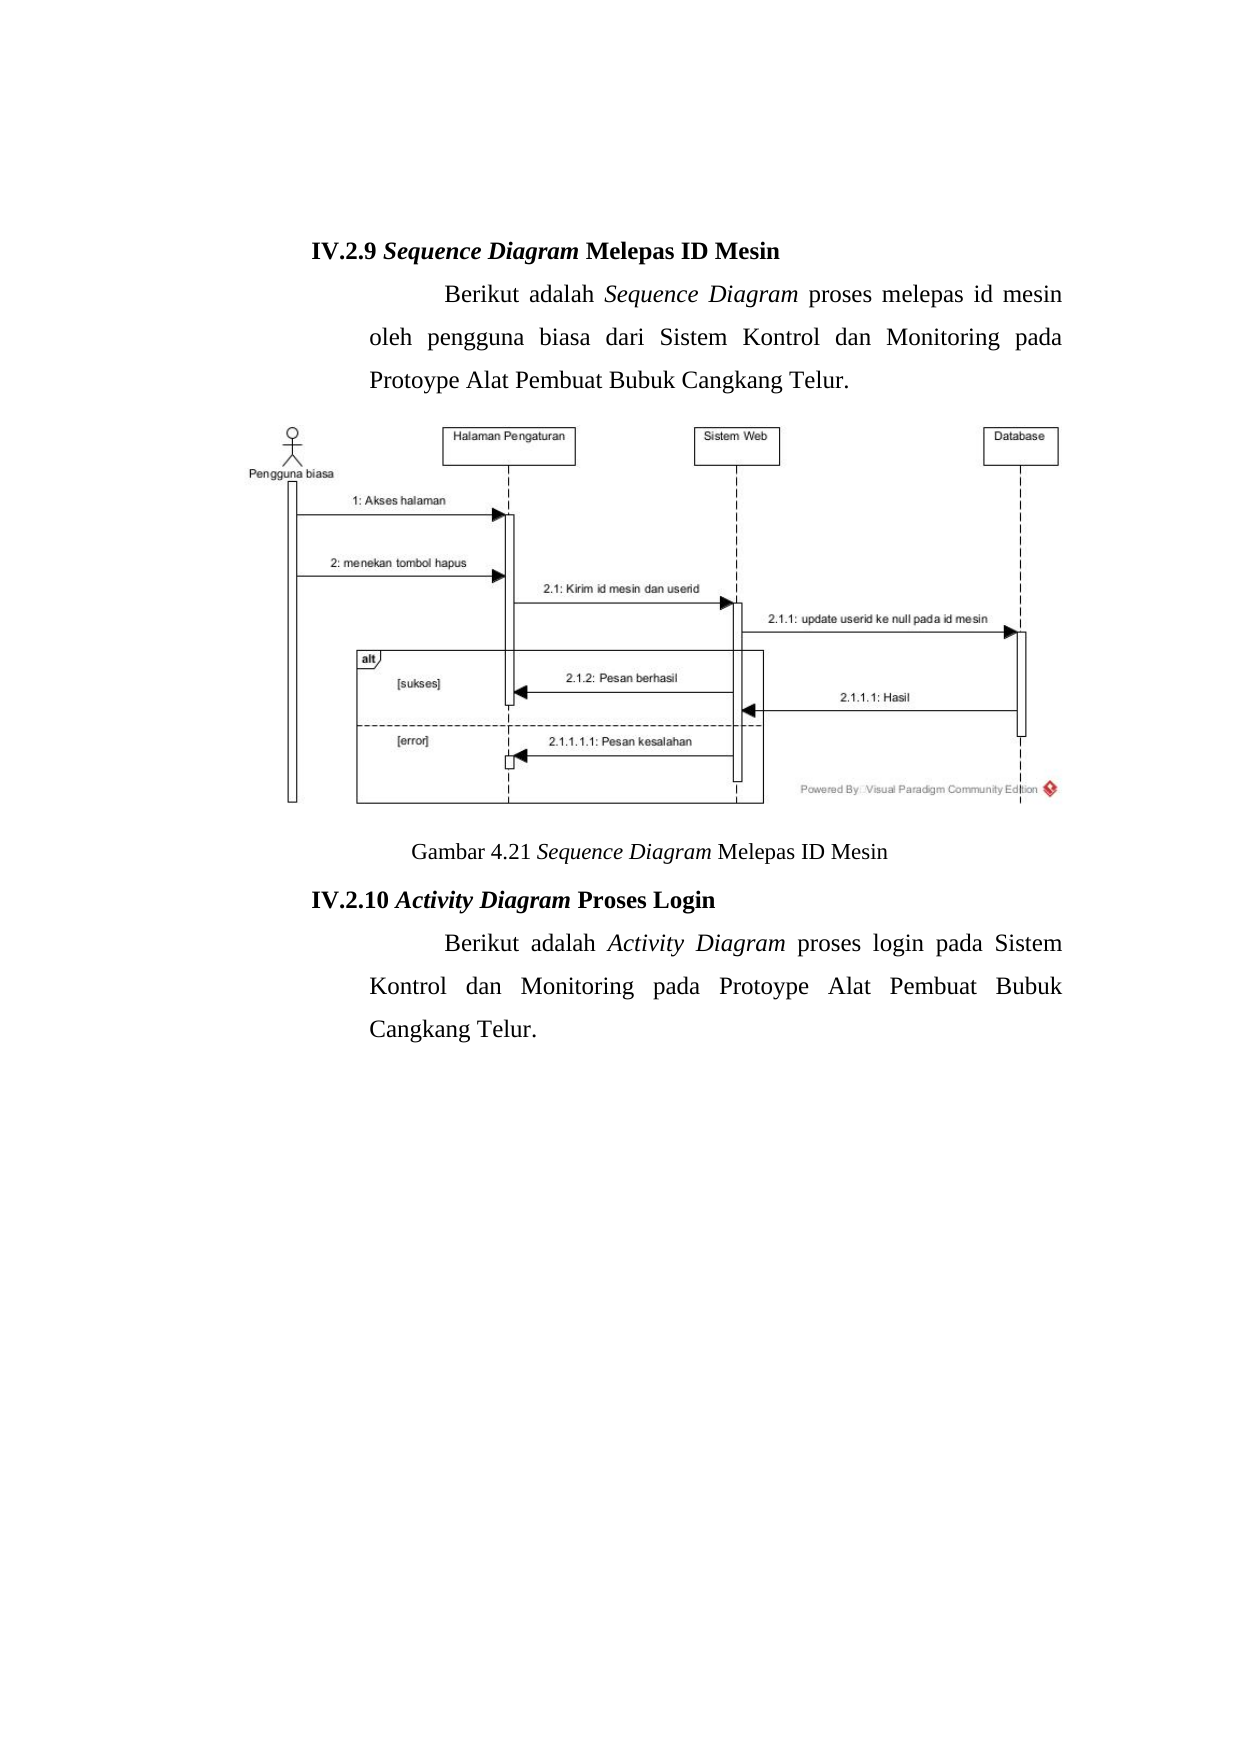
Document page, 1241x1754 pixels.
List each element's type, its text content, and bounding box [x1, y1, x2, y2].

subtitle Sequence Diagram Melepas ID Mesin [311, 236, 1063, 265]
subtitle Activity Diagram Proses Login [311, 885, 1063, 914]
picture [236, 425, 1063, 807]
text Berikut adalah Sequence Diagram proses melepas id mesin oleh pengguna biasa dari Sistem Kontrol dan Monitoring pada Protoype Alat Pembuat Bubuk Cangkang Telur. [369, 279, 1063, 394]
text Berikut adalah Activity Diagram proses login pada Sistem Kontrol dan Monitoring pada Protoype Alat Pembuat Bubuk Cangkang Telur. [369, 928, 1063, 1043]
